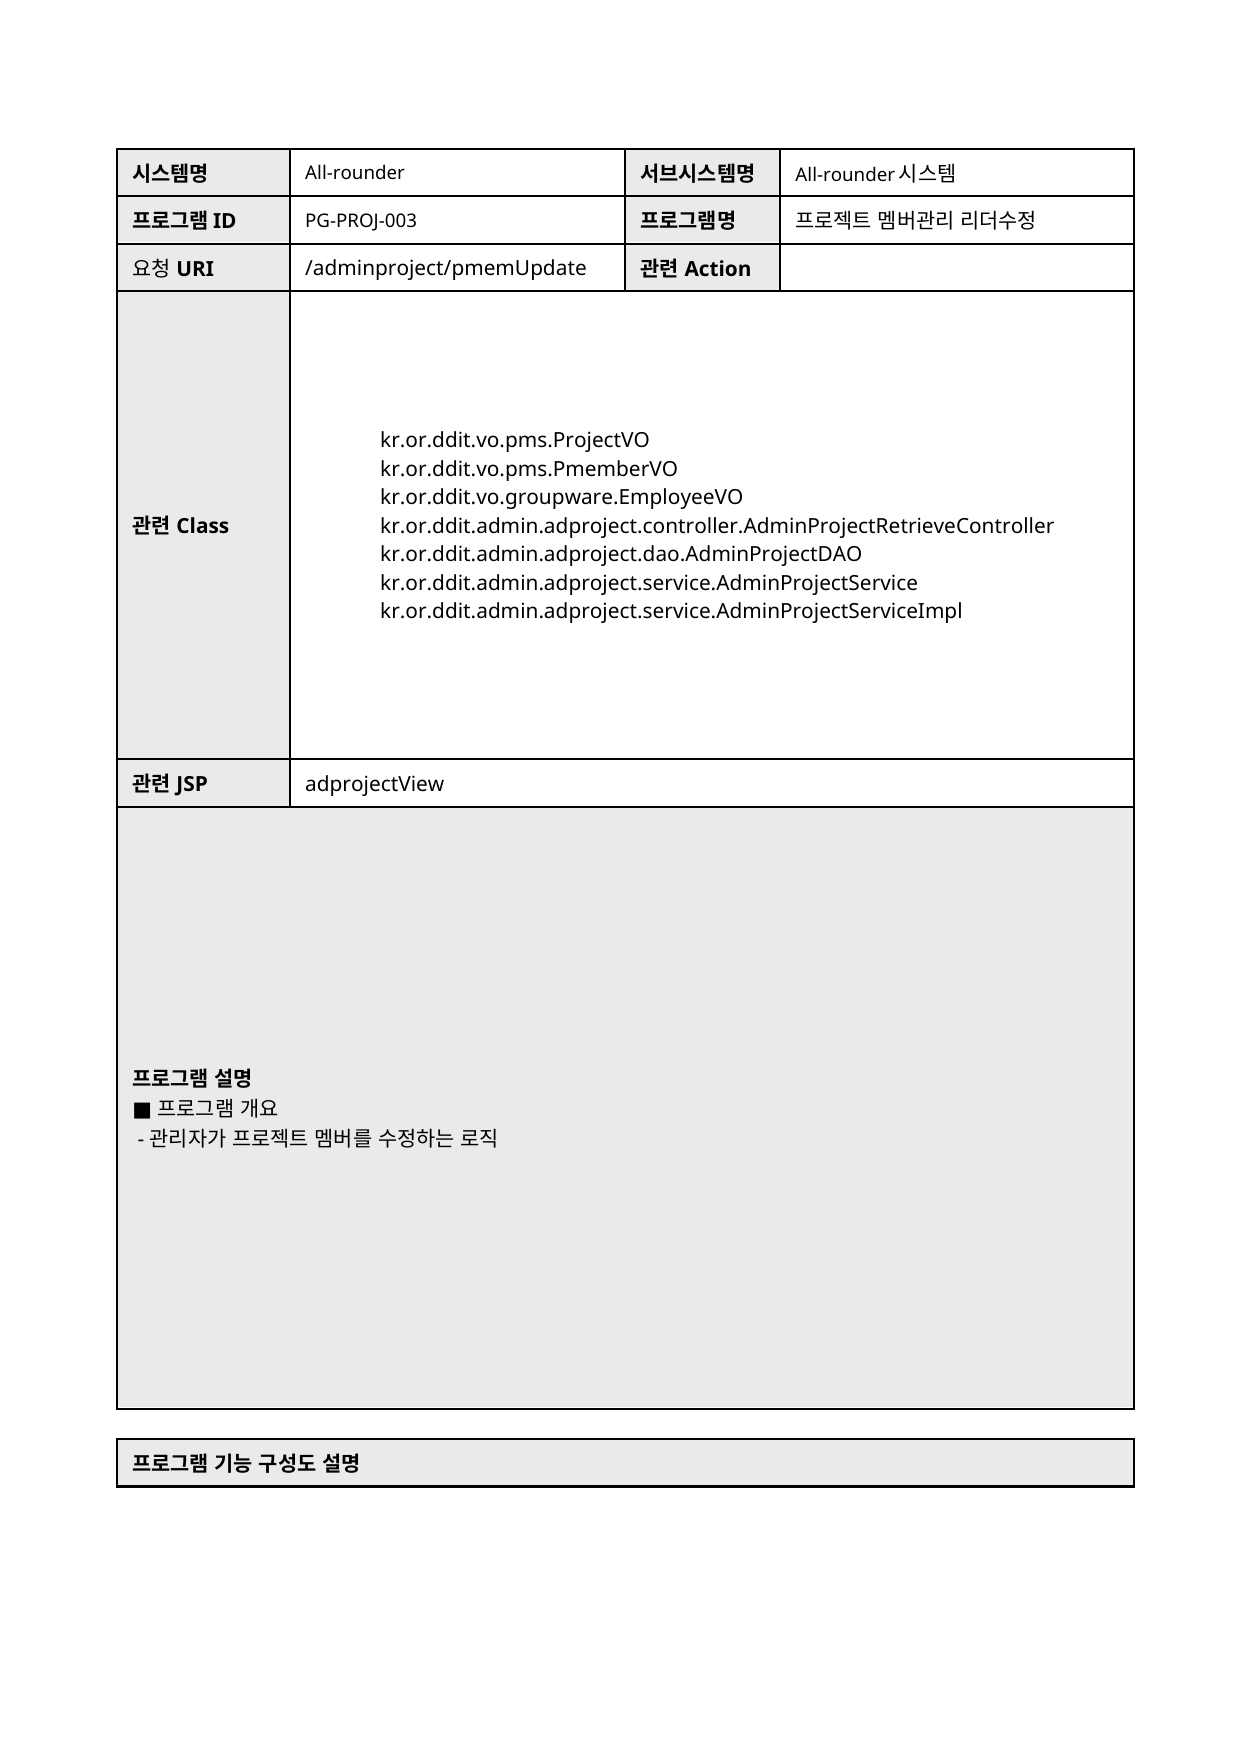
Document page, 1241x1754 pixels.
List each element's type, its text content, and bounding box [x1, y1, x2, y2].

table_header All-rounder시스템 [781, 150, 1133, 195]
table_cell 프로젝트 멤버관리 리더수정 [781, 197, 1133, 242]
table_header 서브시스템명 [626, 150, 779, 195]
table_cell kr.or.ddit.vo.pms.ProjectVO kr.or.ddit.vo.pms.PmemberVO kr.or.ddit.vo.groupware.EmployeeVO kr.or.ddit.admin.adproject.controller.AdminProjectRetrieveController kr.or.ddit.admin.adproject.dao.AdminProjectDAO kr.or.ddit.admin.adproject.service.AdminProjectService kr.or.ddit.admin.adproject.service.AdminProjectServiceImpl [291, 292, 1133, 758]
table_cell 관련 Action [626, 245, 779, 290]
table_cell adprojectView [291, 760, 1133, 806]
table_cell 관련 Class [118, 292, 289, 758]
table_cell 프로그램ID [118, 197, 289, 242]
table_cell 프로그램명 [626, 197, 779, 242]
table_cell 요청 URI [118, 245, 289, 290]
table_header 프로그램 기능 구성도 설명 [118, 1440, 1133, 1485]
table_cell 관련 JSP [118, 760, 289, 806]
table_cell PG-PROJ-003 [291, 197, 624, 242]
table_cell [781, 245, 1133, 290]
table_cell /adminproject/pmemUpdate [291, 245, 624, 290]
table_header 시스템명 [118, 150, 289, 195]
table_cell 프로그램 설명 ■ 프로그램 개요 - 관리자가 프로젝트 멤버를 수정하는 로직 [118, 808, 1133, 1407]
table_header All-rounder [291, 150, 624, 195]
